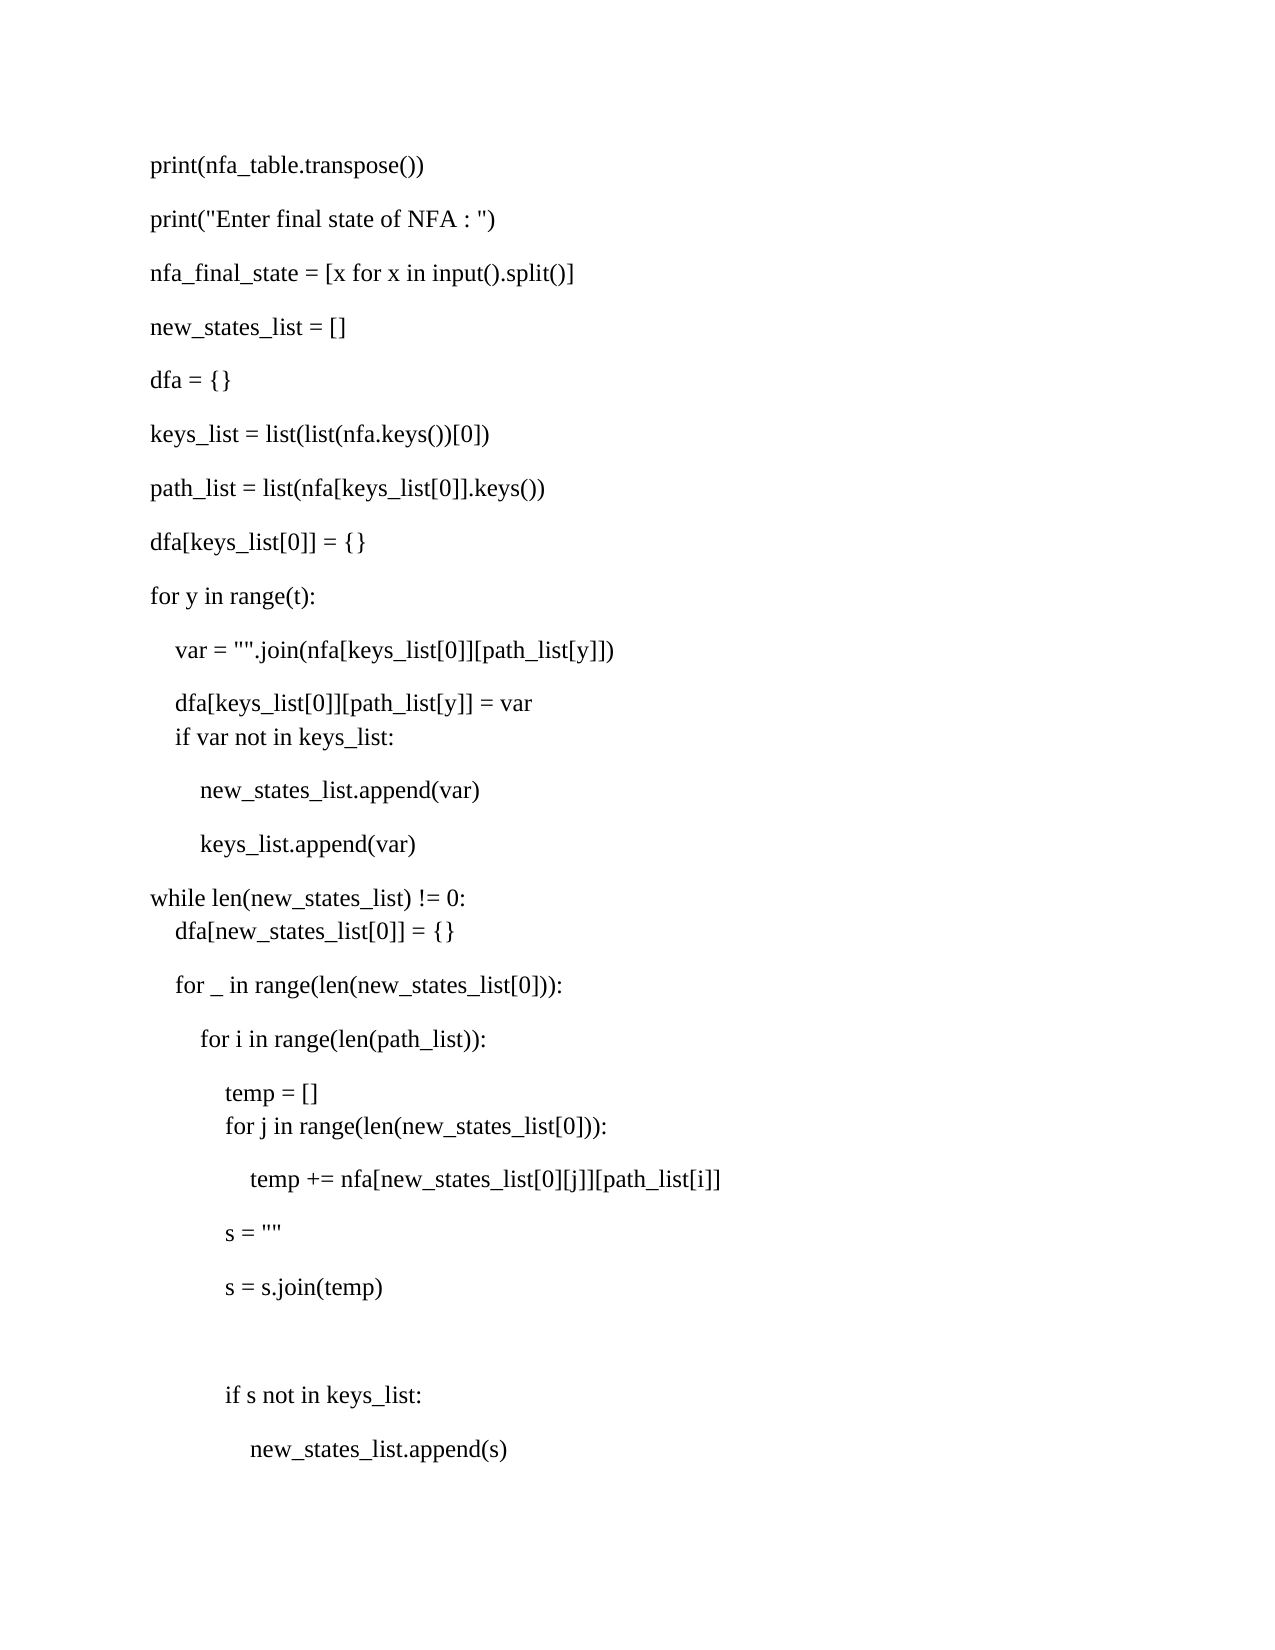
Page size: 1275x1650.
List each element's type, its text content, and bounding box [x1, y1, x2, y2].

text s = "" [150, 1218, 1125, 1247]
text keys_list.append(var) [150, 829, 1125, 858]
text dfa = {} [150, 365, 1125, 394]
text new_states_list.append(s) [150, 1434, 1125, 1463]
text while len(new_states_list) != 0: dfa[new_states_list[0]] = {} [150, 883, 1125, 945]
text if s not in keys_list: [150, 1380, 1125, 1409]
text new_states_list.append(var) [150, 775, 1125, 804]
text keys_list = list(list(nfa.keys())[0]) [150, 419, 1125, 448]
text print(nfa_table.transpose()) [150, 150, 1125, 179]
text for i in range(len(path_list)): [150, 1024, 1125, 1053]
text temp += nfa[new_states_list[0][j]][path_list[i]] [150, 1164, 1125, 1193]
text temp = [] for j in range(len(new_states_list[0])): [150, 1078, 1125, 1139]
text nfa_final_state = [x for x in input().split()] [150, 258, 1125, 286]
text s = s.join(temp) [150, 1272, 1125, 1301]
text print("Enter final state of NFA : ") [150, 204, 1125, 233]
text new_states_list = [] [150, 312, 1125, 340]
text path_list = list(nfa[keys_list[0]].keys()) [150, 473, 1125, 502]
text var = "".join(nfa[keys_list[0]][path_list[y]]) [150, 635, 1125, 663]
text for y in range(t): [150, 581, 1125, 609]
text dfa[keys_list[0]][path_list[y]] = var if var not in keys_list: [150, 688, 1125, 750]
text dfa[keys_list[0]] = {} [150, 527, 1125, 556]
text for _ in range(len(new_states_list[0])): [150, 970, 1125, 999]
